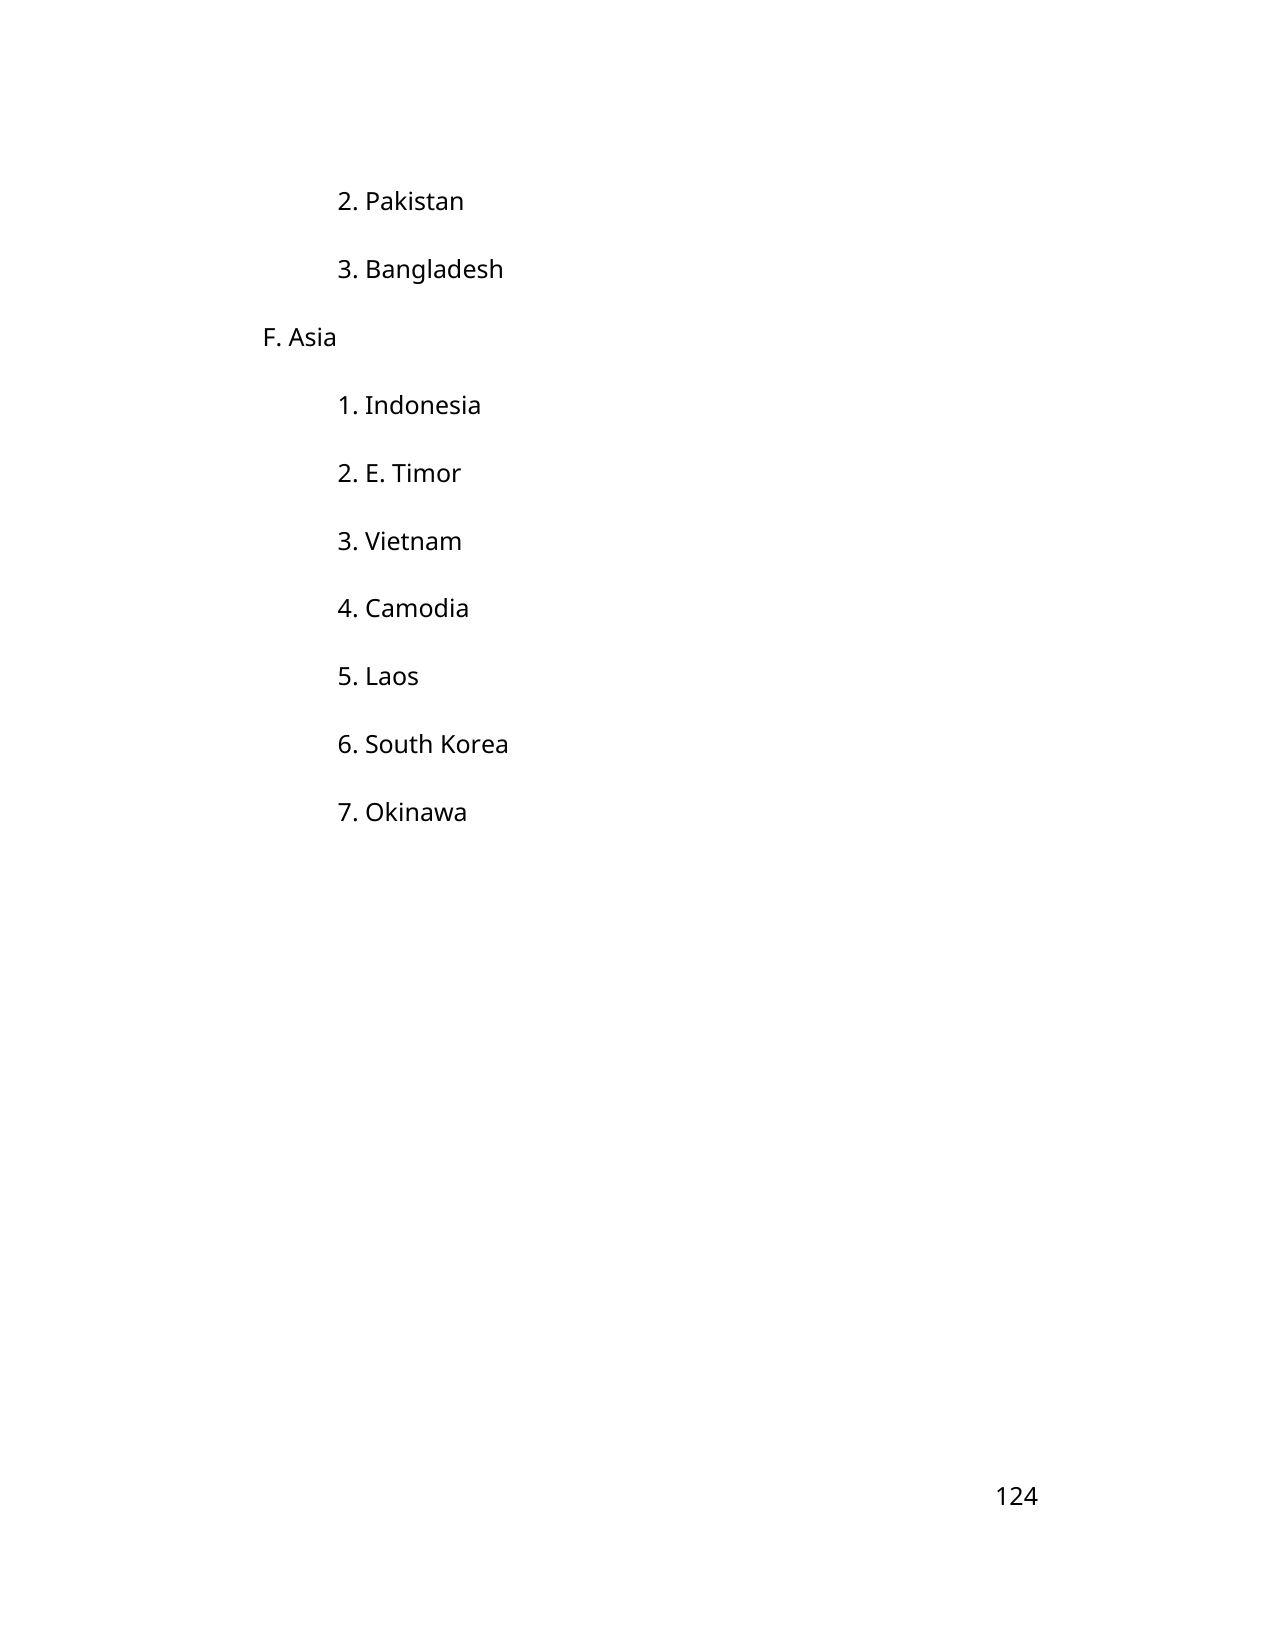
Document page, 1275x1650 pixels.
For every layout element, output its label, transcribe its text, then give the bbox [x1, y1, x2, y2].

text 2. E. Timor [187, 456, 1162, 489]
text 1. Indonesia [187, 388, 1162, 422]
text 7. Okinawa [187, 795, 1162, 829]
text 5. Laos [187, 659, 1162, 693]
text 3. Vietnam [187, 523, 1162, 557]
text 3. Bangladesh [187, 252, 1162, 286]
text 2. Pakistan [187, 184, 1162, 218]
text 6. South Korea [187, 727, 1162, 761]
text F. Asia [187, 320, 1162, 354]
text 4. Camodia [187, 591, 1162, 625]
